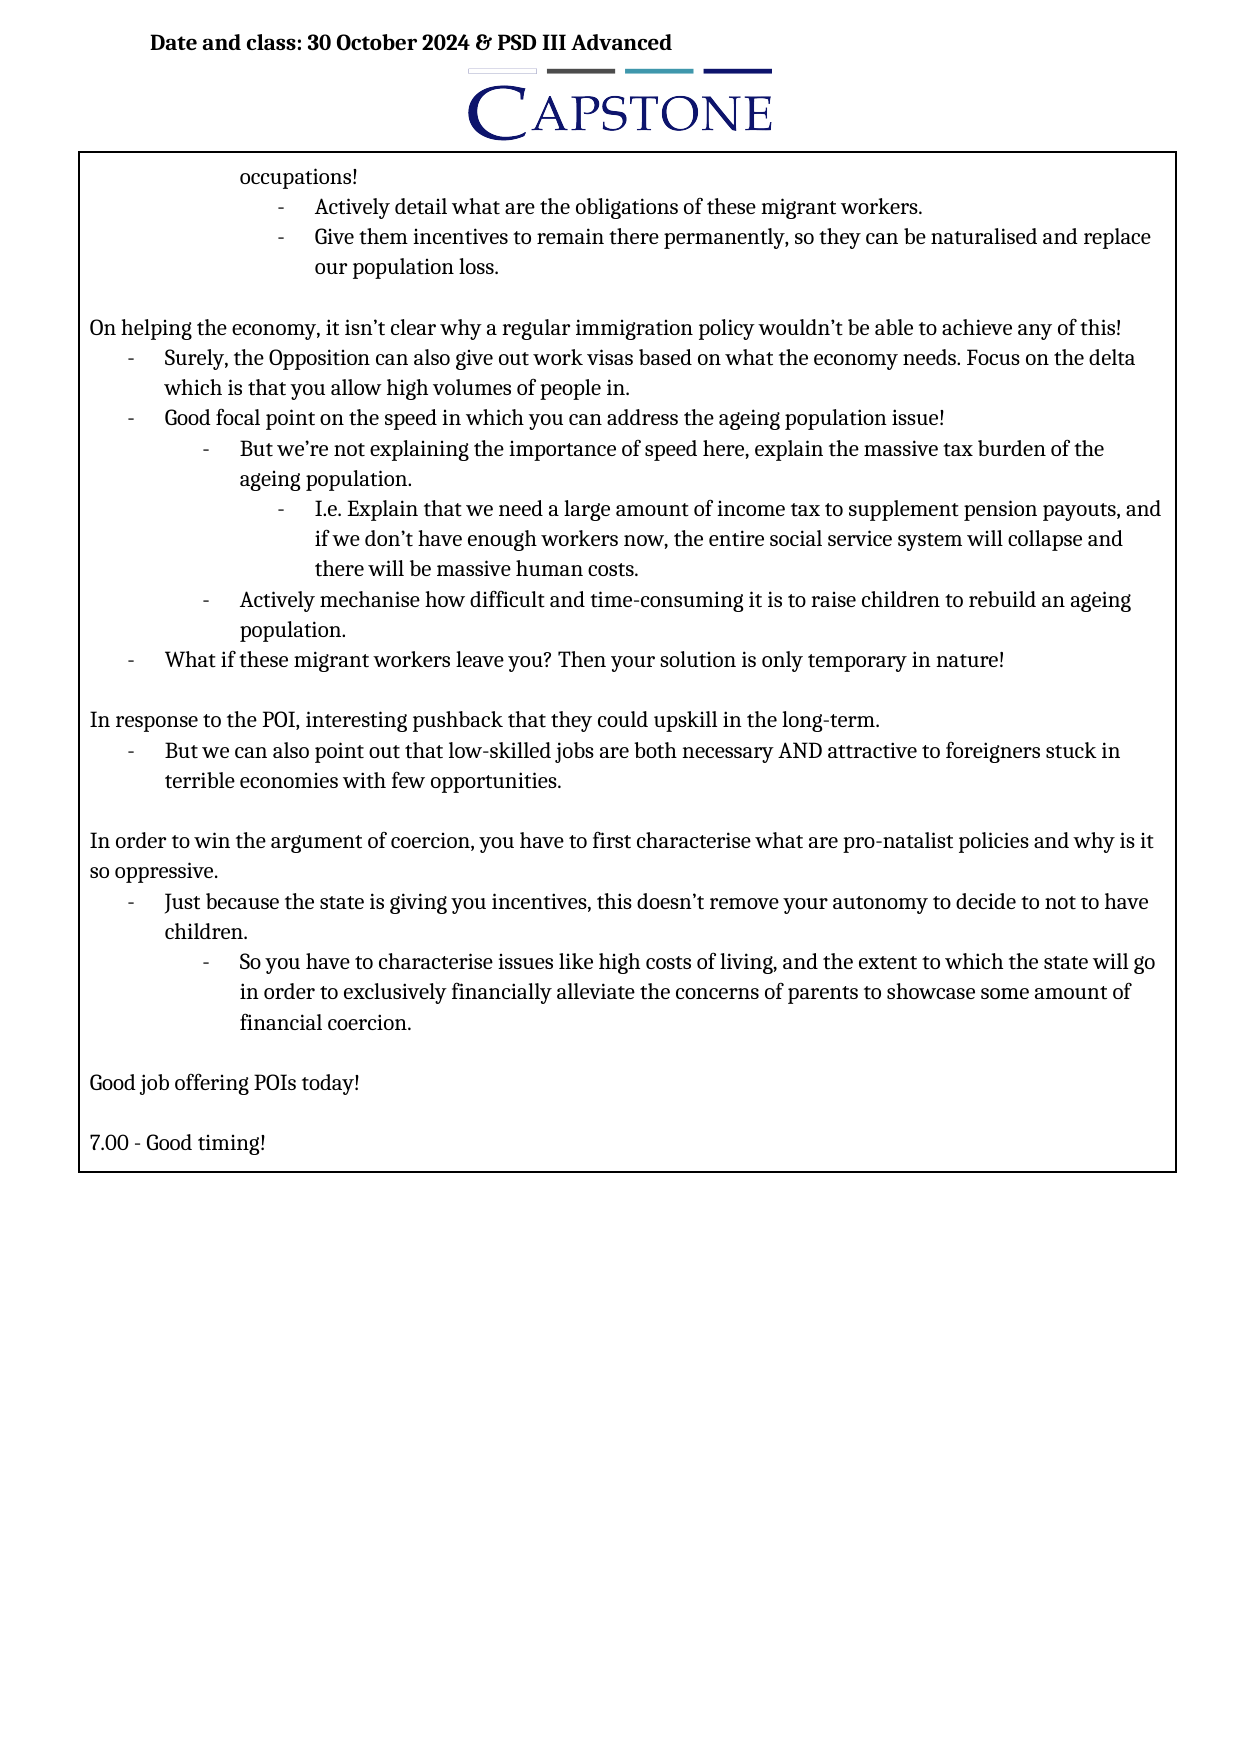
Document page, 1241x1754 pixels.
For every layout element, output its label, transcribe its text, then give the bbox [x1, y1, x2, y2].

picture [460, 60, 781, 147]
